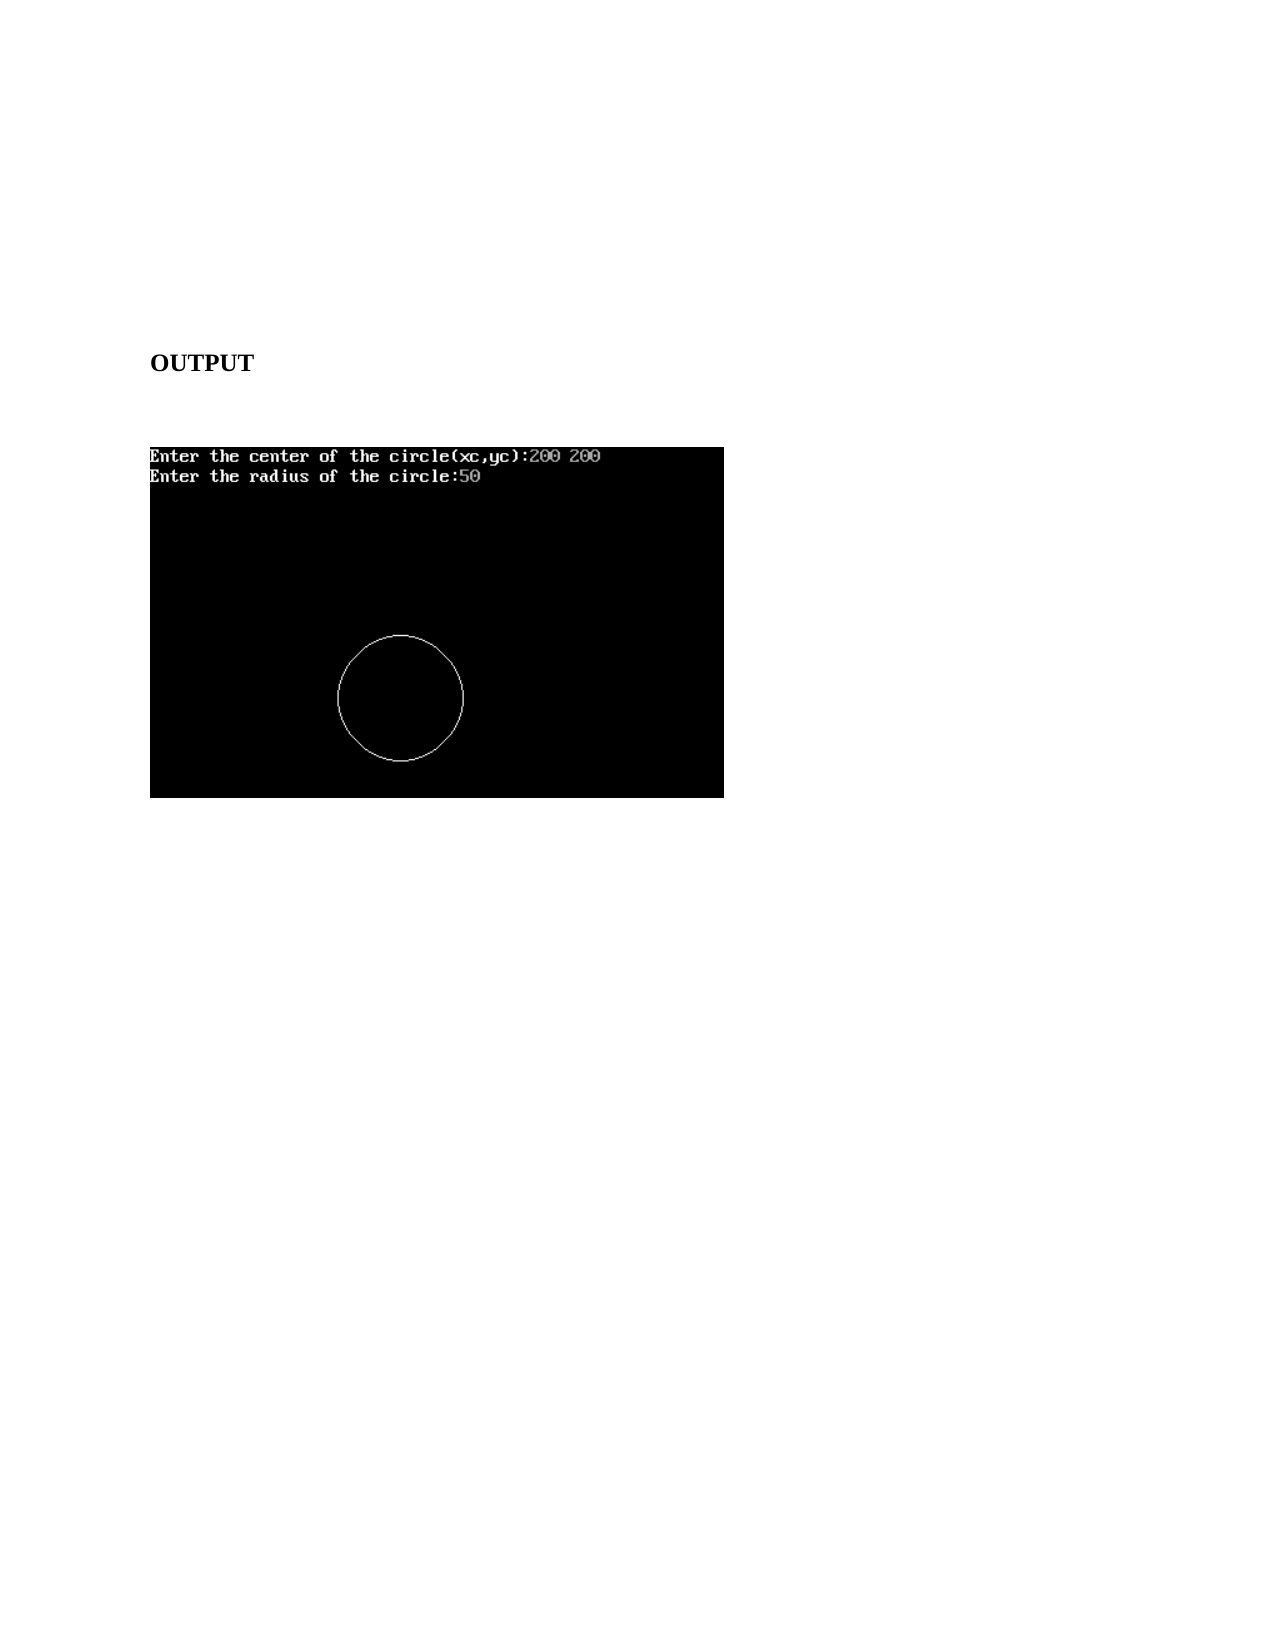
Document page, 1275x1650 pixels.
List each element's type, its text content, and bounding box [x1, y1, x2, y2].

text OUTPUT [150, 348, 1125, 377]
picture [150, 447, 724, 798]
